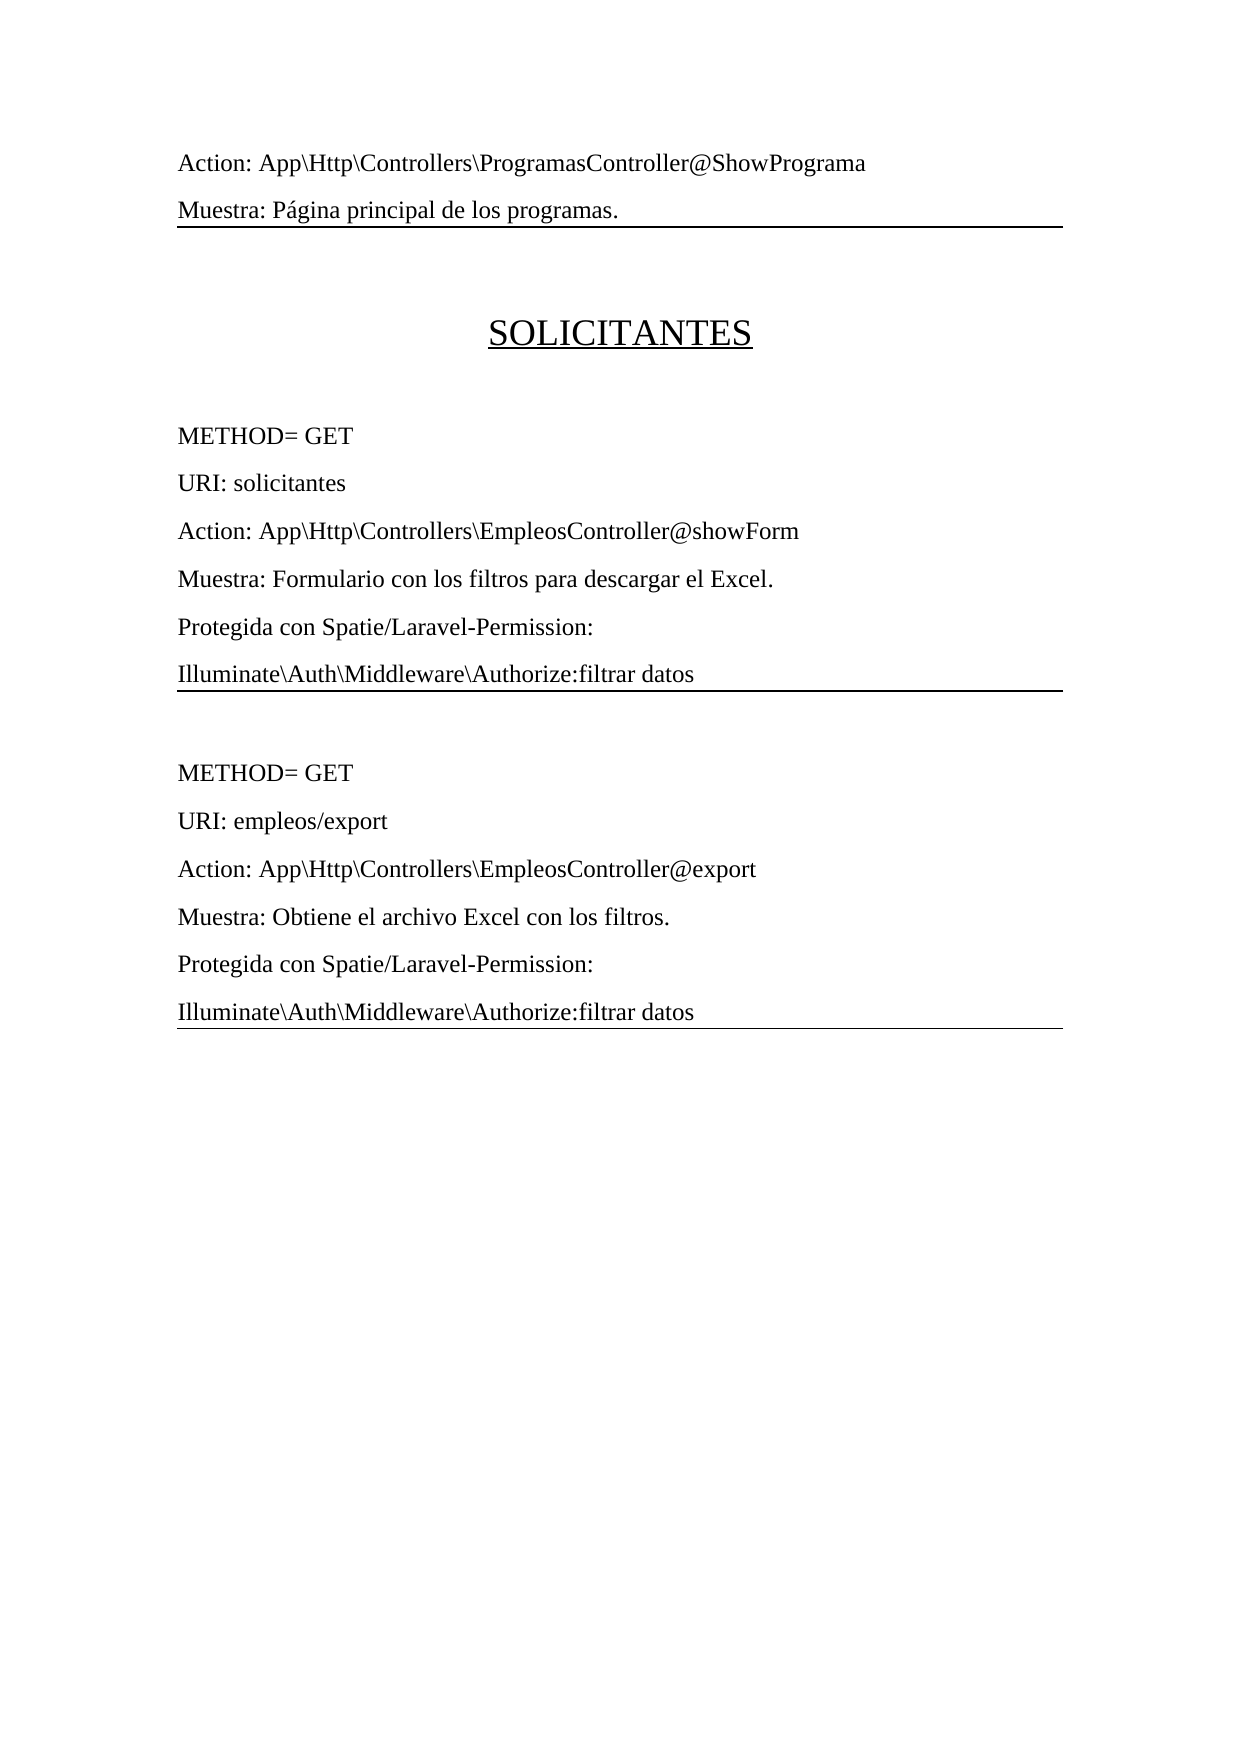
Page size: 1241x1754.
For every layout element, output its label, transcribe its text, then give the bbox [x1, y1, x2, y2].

text Action: App\Http\Controllers\ProgramasController@ShowPrograma [177, 148, 1063, 176]
text Protegida con Spatie/Laravel-Permission: [177, 612, 1063, 640]
text URI: empleos/export [177, 806, 1063, 835]
text Illuminate\Auth\Middleware\Authorize:filtrar datos [177, 659, 1063, 690]
text Illuminate\Auth\Middleware\Authorize:filtrar datos [177, 997, 1063, 1028]
text Muestra: Página principal de los programas. [177, 195, 1063, 226]
text Protegida con Spatie/Laravel-Permission: [177, 949, 1063, 978]
text Muestra: Obtiene el archivo Excel con los filtros. [177, 902, 1063, 930]
text SOLICITANTES [177, 310, 1063, 353]
text Action: App\Http\Controllers\EmpleosController@showForm [177, 516, 1063, 545]
text Muestra: Formulario con los filtros para descargar el Excel. [177, 564, 1063, 593]
text METHOD= GET [177, 758, 1063, 787]
text URI: solicitantes [177, 468, 1063, 497]
text Action: App\Http\Controllers\EmpleosController@export [177, 854, 1063, 883]
text METHOD= GET [177, 421, 1063, 449]
